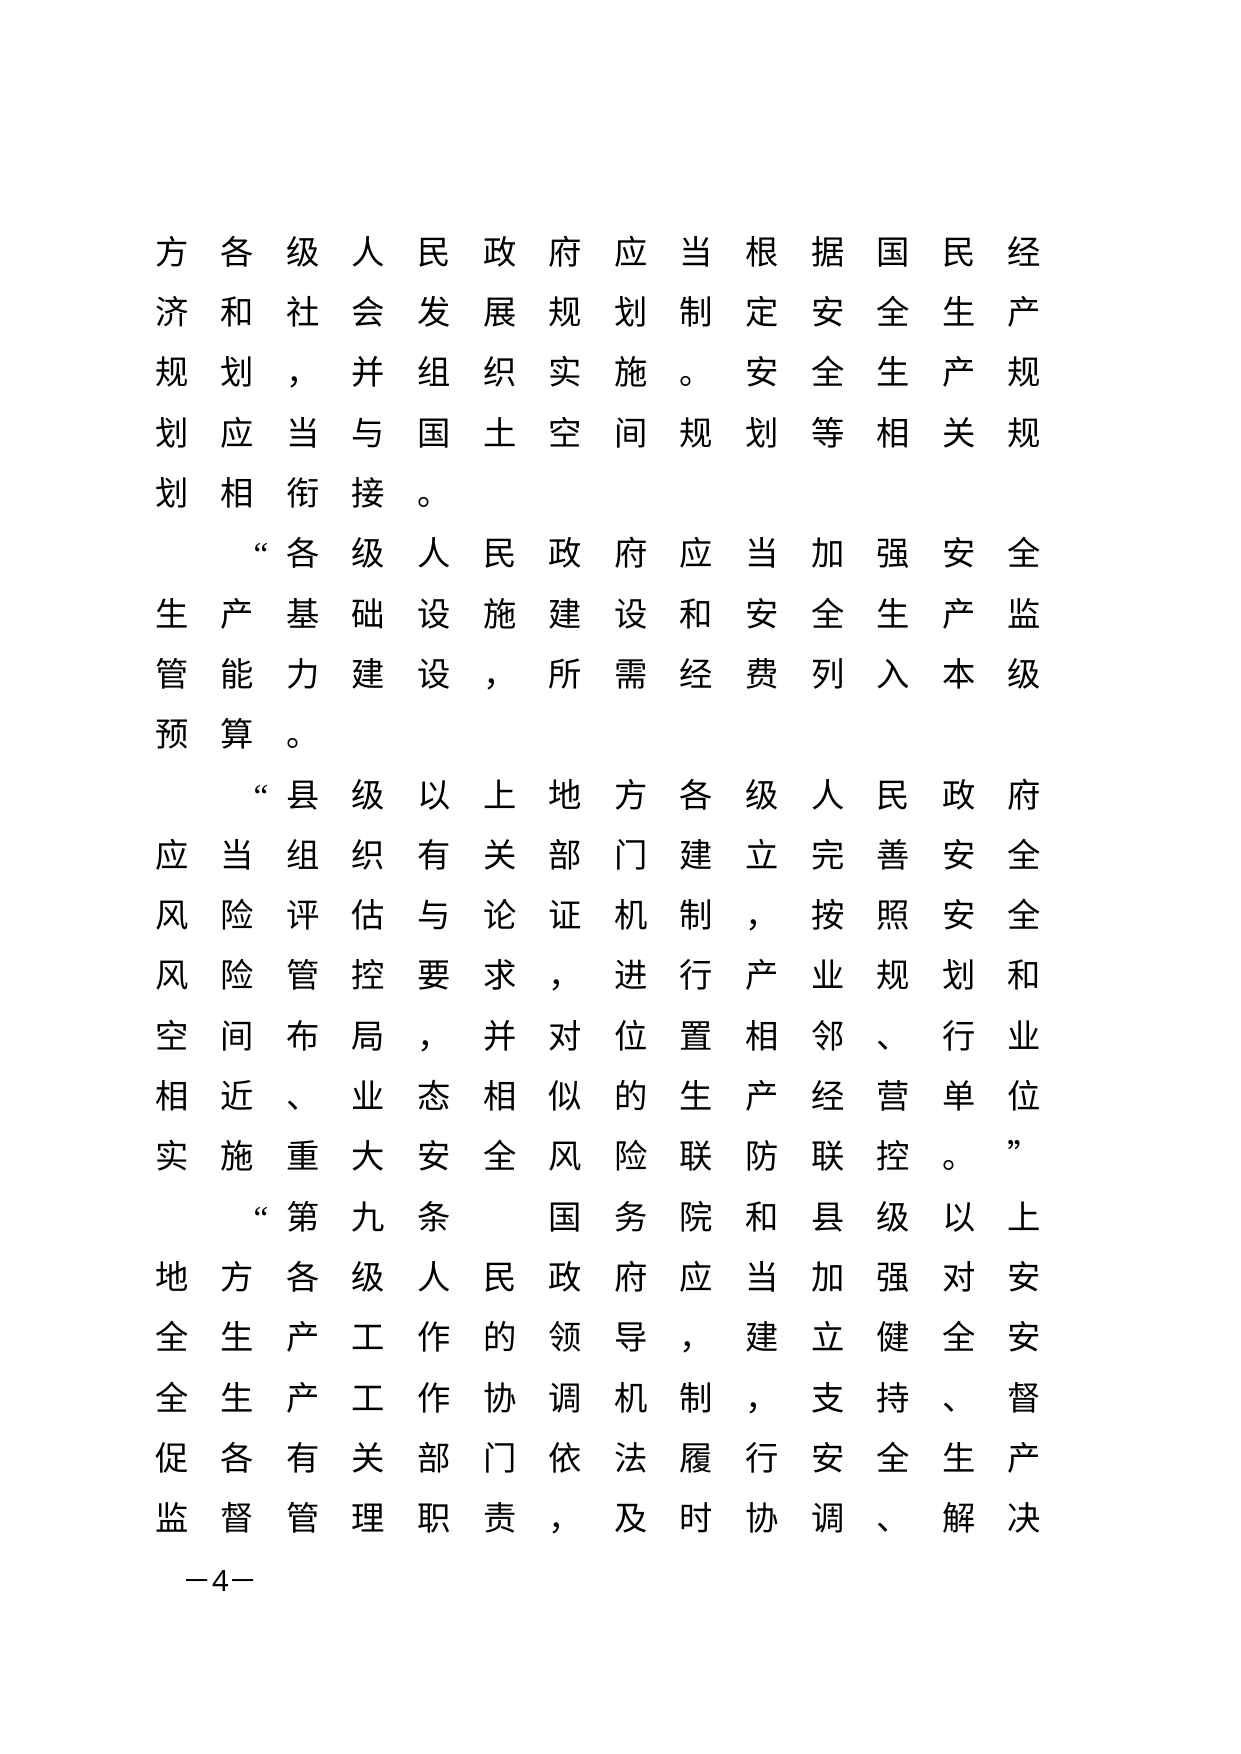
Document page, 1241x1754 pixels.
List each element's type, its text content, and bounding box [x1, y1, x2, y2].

list “各级人民政府应当加强安全生产基础设施建设和安全生产监管能力建设，所需经费列入本级预算。 [155, 521, 1073, 762]
list “第九条 国务院和县级以上地方各级人民政府应当加强对安全生产工作的领导，建立健全安全生产工作协调机制，支持、督促各有关部门依法履行安全生产监督管理职责，及时协调、解决安全生产监督管理中存在的重大问题。 [155, 1184, 1073, 1546]
list “县级以上地方各级人民政府应当组织有关部门建立完善安全风险评估与论证机制，按照安全风险管控要求，进行产业规划和空间布局，并对位置相邻、行业相近、业态相似的生产经营单位实施重大安全风险联防联控。” [155, 762, 1073, 1184]
list 四、将第八条改为两条，作为第八条、第九条，修改为：“第八条 国务院和县级以上地方各级人民政府应当根据国民经济和社会发展规划制定安全生产规划，并组织实施。安全生产规划应当与国土空间规划等相关规划相衔接。 [155, 219, 1073, 521]
